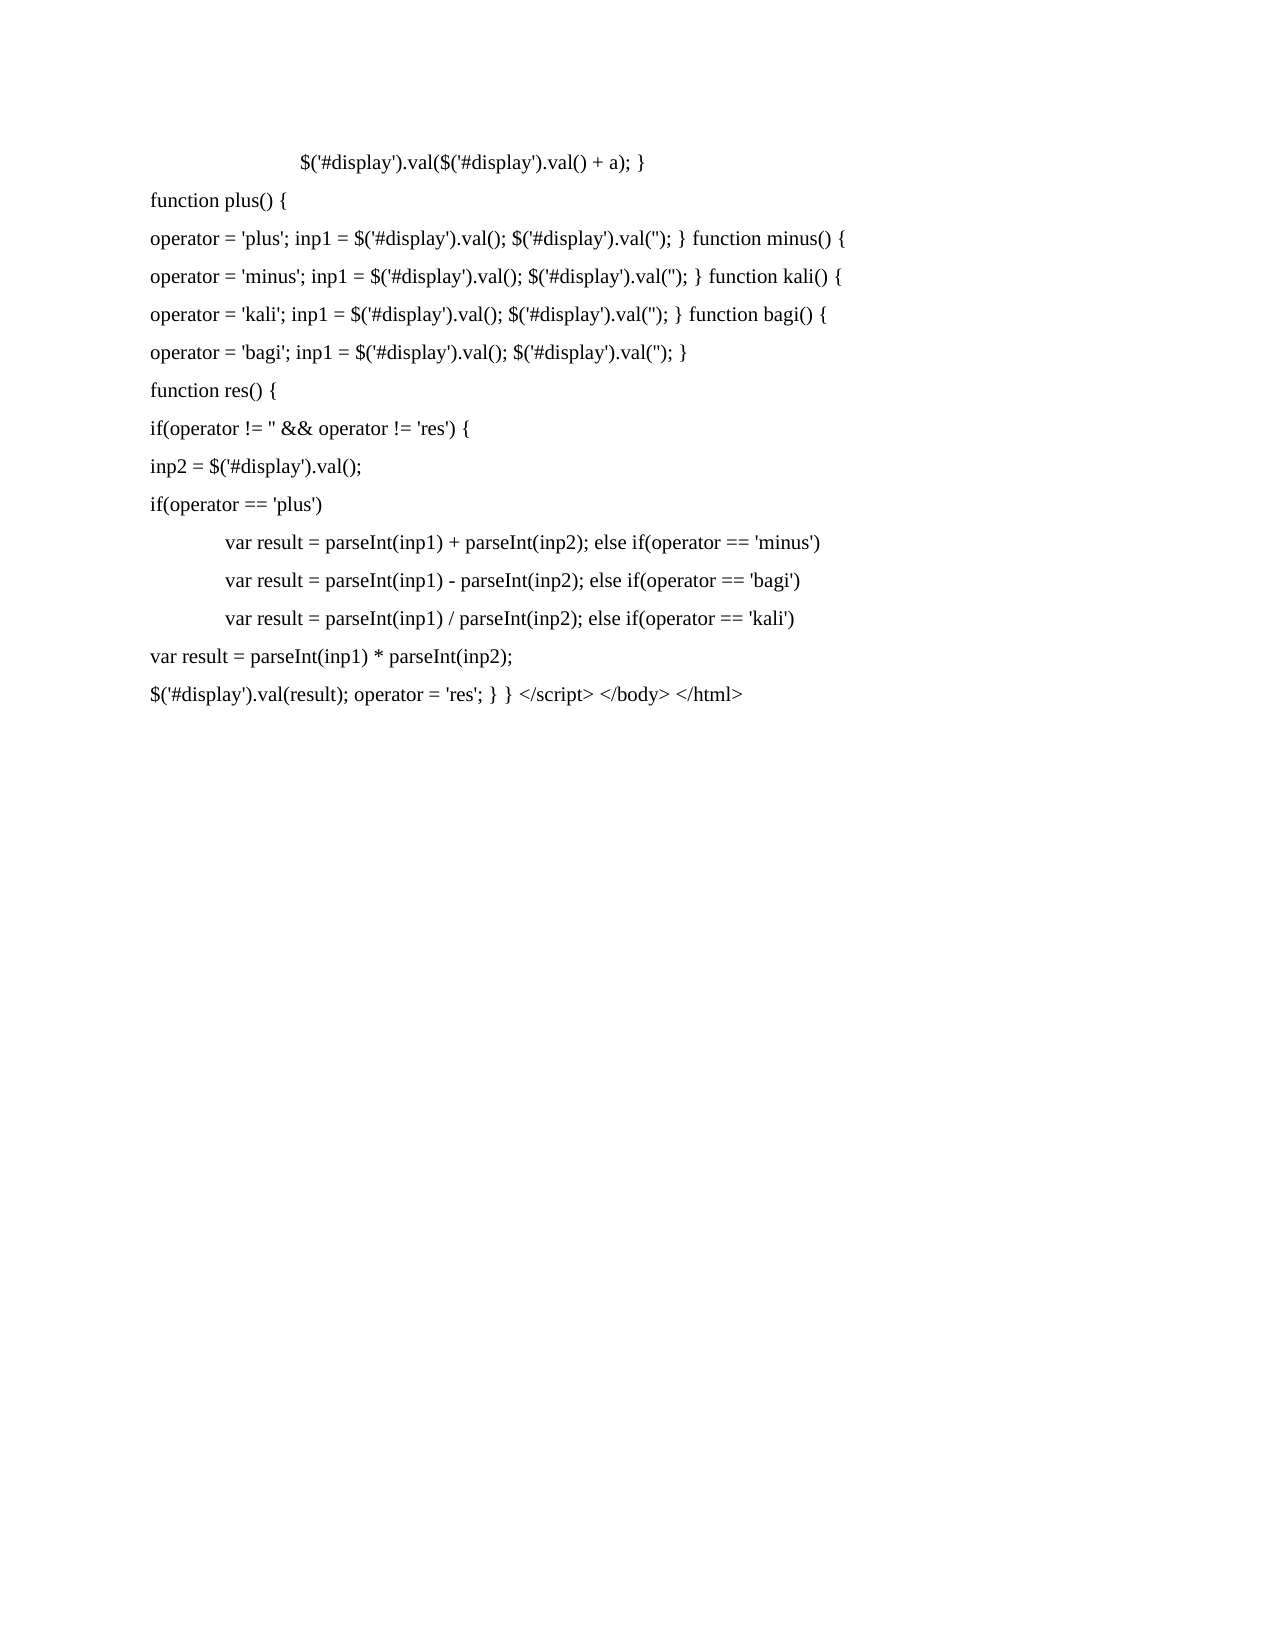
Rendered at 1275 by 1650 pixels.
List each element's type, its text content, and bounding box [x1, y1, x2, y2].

text inp2 = $('#display').val(); [150, 454, 1125, 478]
text operator = 'plus'; inp1 = $('#display').val(); $('#display').val(''); } function minus() { [150, 226, 1125, 250]
text operator = 'kali'; inp1 = $('#display').val(); $('#display').val(''); } function bagi() { [150, 302, 1125, 326]
text function plus() { [150, 188, 1125, 212]
text var result = parseInt(inp1) * parseInt(inp2); [150, 644, 1125, 668]
text $('#display').val(result); operator = 'res'; } } </script> </body> </html> [150, 682, 1125, 706]
text if(operator != '' && operator != 'res') { [150, 416, 1125, 440]
text operator = 'minus'; inp1 = $('#display').val(); $('#display').val(''); } function kali() { [150, 264, 1125, 288]
text var result = parseInt(inp1) + parseInt(inp2); else if(operator == 'minus') [150, 530, 1125, 554]
text $('#display').val($('#display').val() + a); } [150, 150, 1125, 174]
text var result = parseInt(inp1) / parseInt(inp2); else if(operator == 'kali') [150, 606, 1125, 630]
text var result = parseInt(inp1) - parseInt(inp2); else if(operator == 'bagi') [150, 568, 1125, 592]
text operator = 'bagi'; inp1 = $('#display').val(); $('#display').val(''); } [150, 340, 1125, 364]
text function res() { [150, 378, 1125, 402]
text if(operator == 'plus') [150, 492, 1125, 516]
